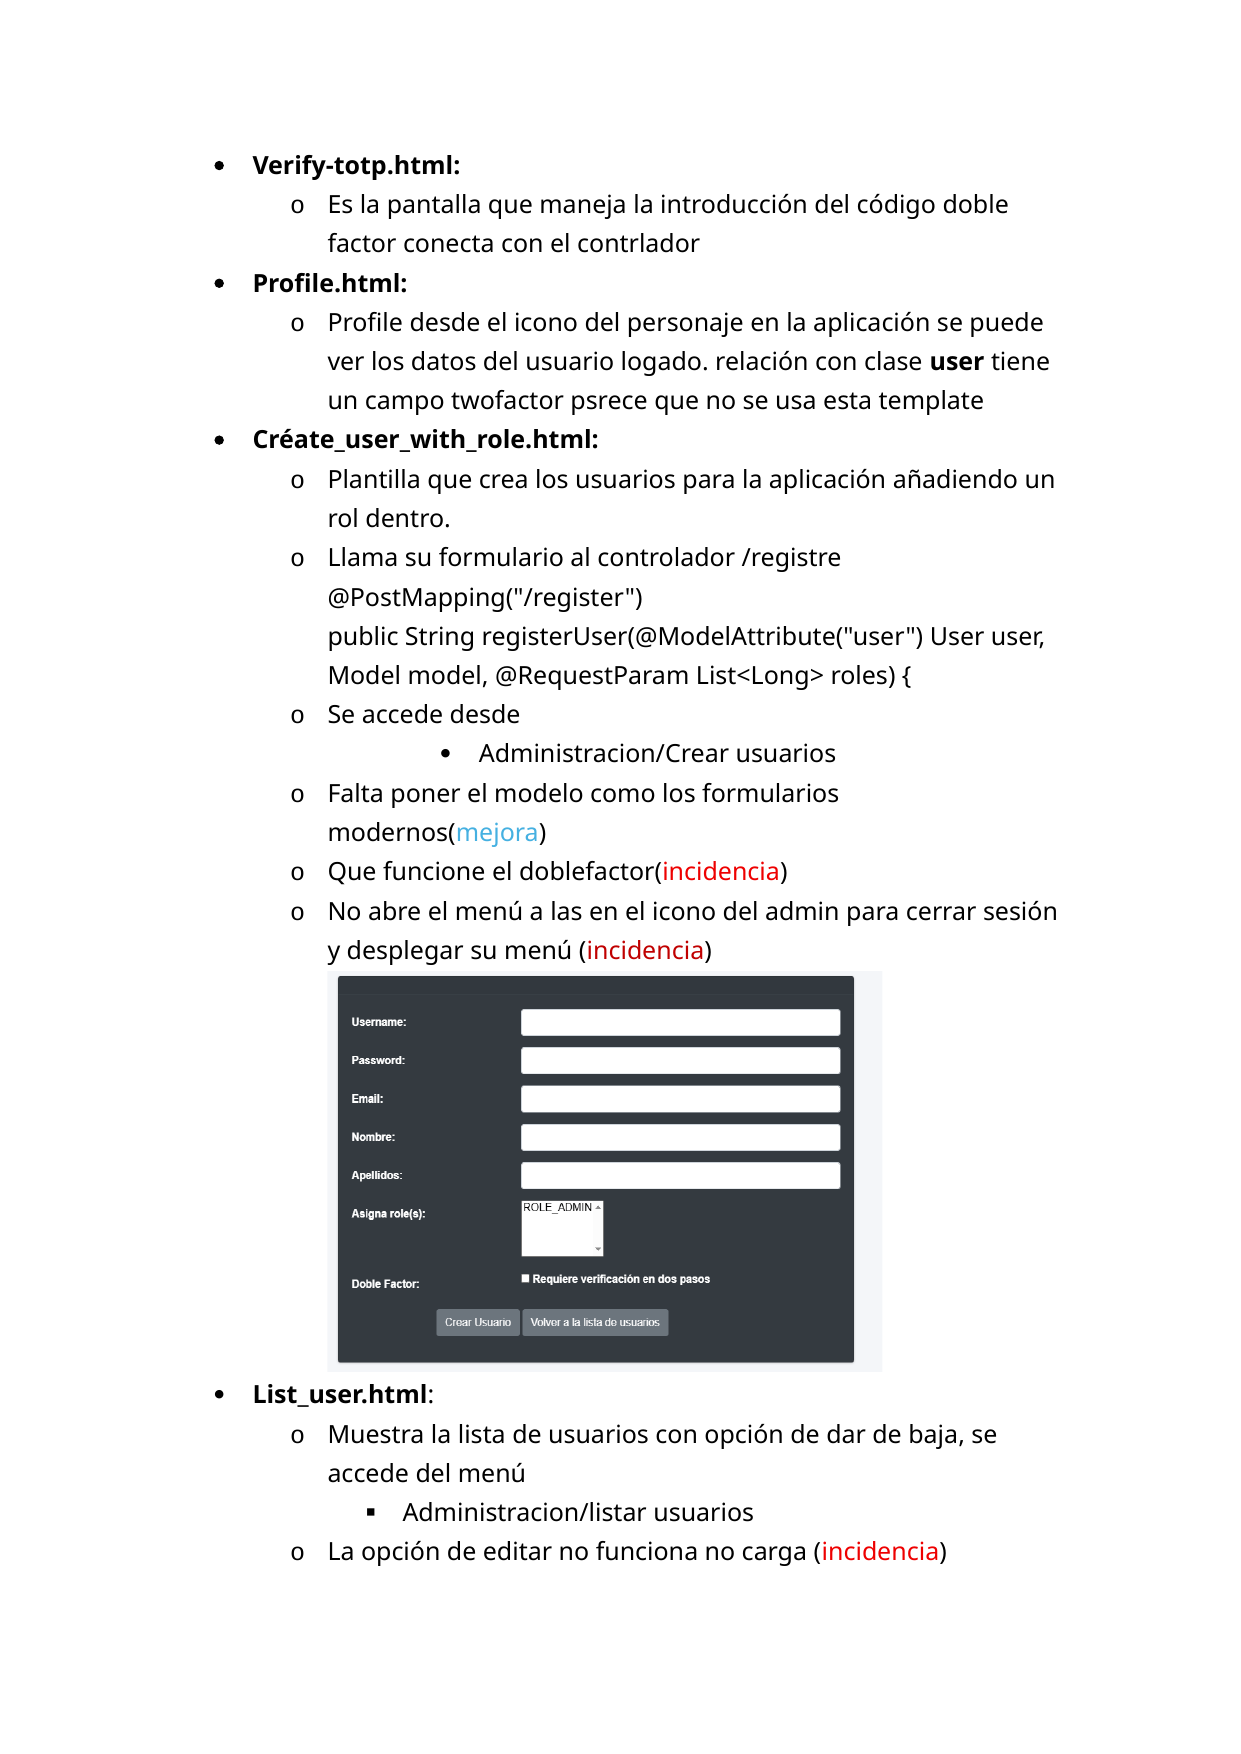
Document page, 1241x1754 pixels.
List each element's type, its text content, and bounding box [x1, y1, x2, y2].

list Plantilla que crea los usuarios para la aplicación añadiendo un rol dentro. [290, 461, 1063, 535]
list Que funcione el doblefactor(incidencia) [290, 854, 1063, 888]
list Administracion/Crear usuarios [215, 736, 1063, 770]
list Se accede desde [290, 697, 1063, 731]
list Muestra la lista de usuarios con opción de dar de baja, se accede del menú [290, 1416, 1063, 1490]
list Administracion/listar usuarios [365, 1495, 1063, 1529]
list Verify-totp.html: [215, 148, 1063, 182]
list Créate_user_with_role.html: [215, 422, 1063, 456]
picture [327, 971, 883, 1372]
list Es la pantalla que maneja la introducción del código doble factor conecta con el contrlador [290, 187, 1063, 260]
list La opción de editar no funciona no carga (incidencia) [290, 1534, 1063, 1568]
list Llama su formulario al controlador /registre @PostMapping("/register") public String registerUser(@ModelAttribute("user") User user, Model model, @RequestParam List<Long> roles) { [290, 540, 1063, 692]
list Falta poner el modelo como los formularios modernos(mejora) [290, 775, 1063, 849]
list List_user.html: [215, 1377, 1063, 1411]
list Profile desde el icono del personaje en la aplicación se puede ver los datos del usuario logado. relación con clase user tiene un campo twofactor psrece que no se usa esta template [290, 304, 1063, 417]
list Profile.html: [215, 265, 1063, 299]
